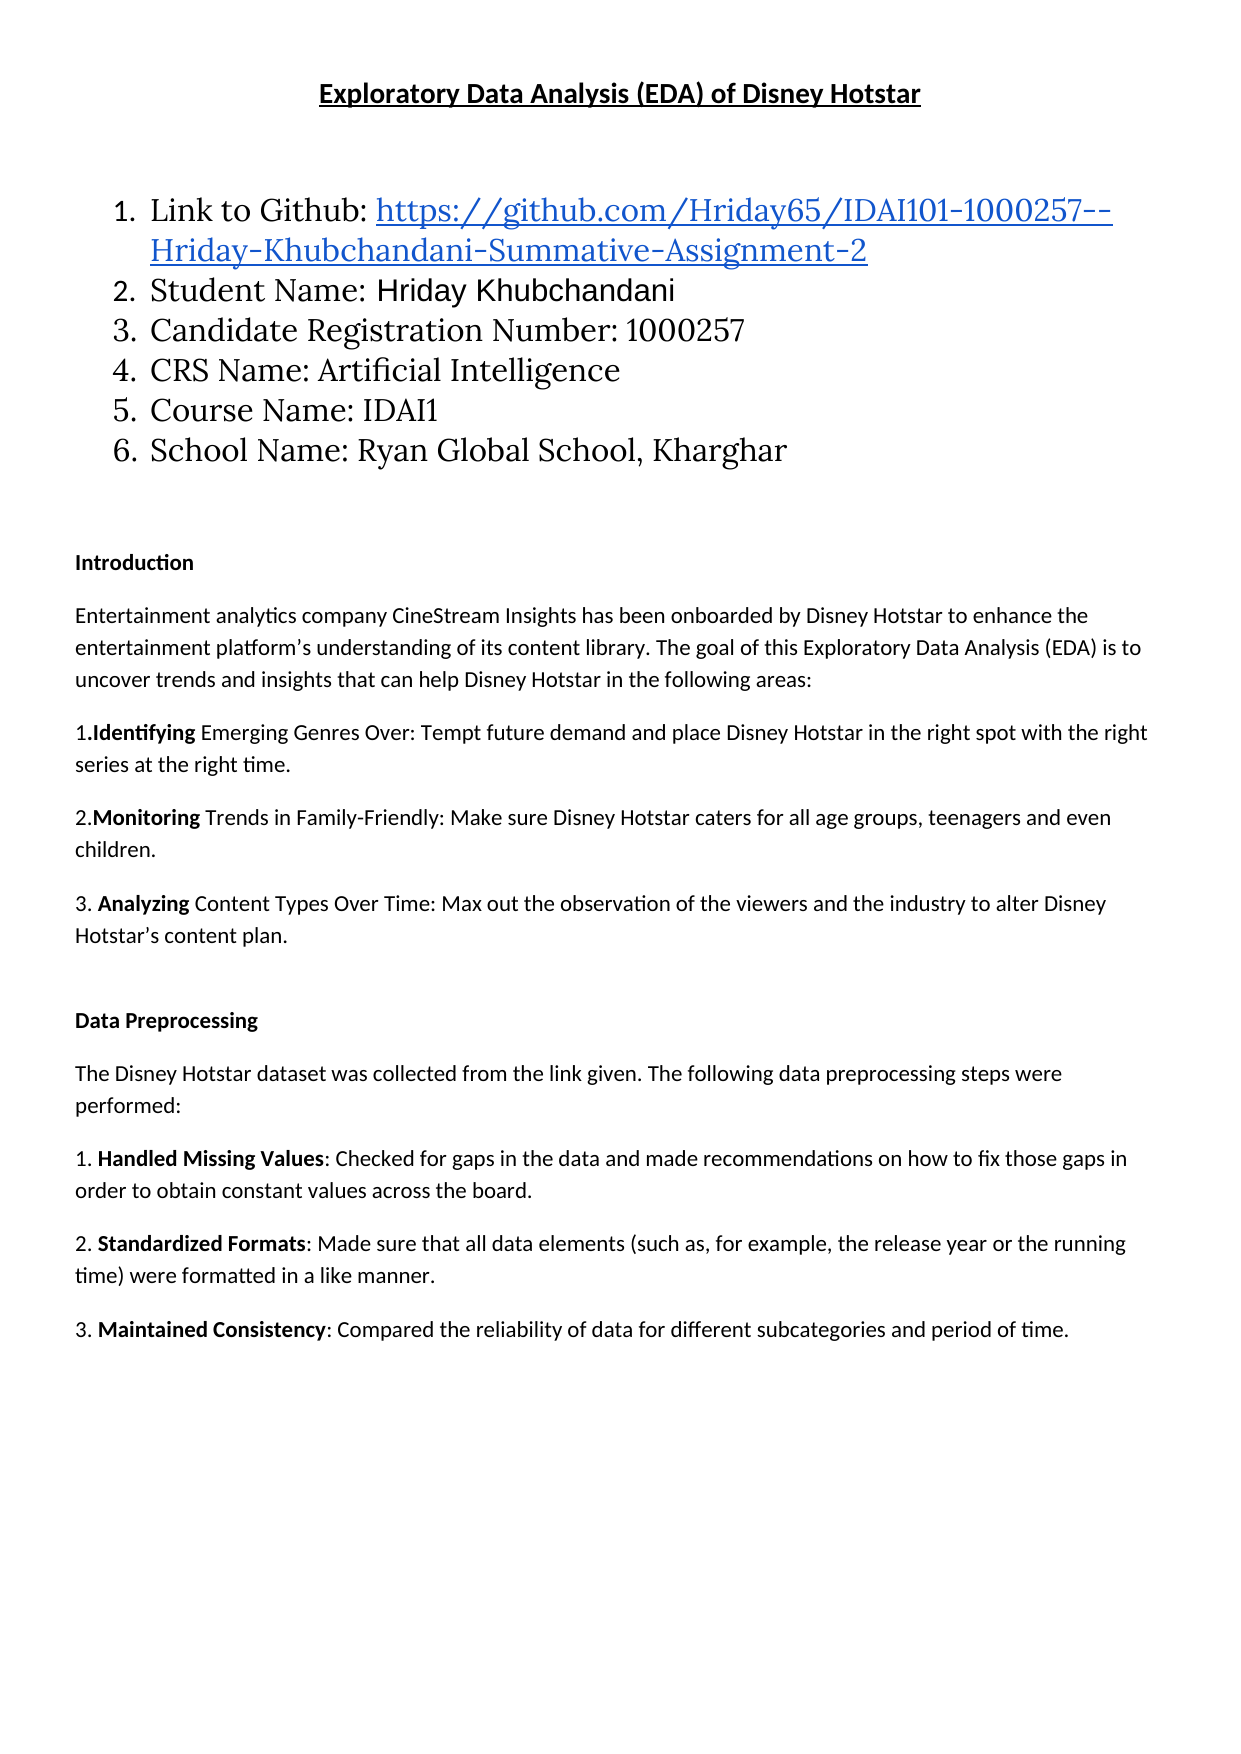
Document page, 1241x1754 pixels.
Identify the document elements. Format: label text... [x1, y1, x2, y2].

text Entertainment analytics company CineStream Insights has been onboarded by Disney Hotstar to enhance the entertainment platform’s understanding of its content library. The goal of this Exploratory Data Analysis (EDA) is to uncover trends and insights that can help Disney Hotstar in the following areas: [75, 601, 1165, 693]
text Data Preprocessing [75, 974, 1165, 1034]
list CRS Name: Artificial Intelligence [112, 350, 1165, 390]
text Introduction [75, 548, 1165, 576]
list School Name: Ryan Global School, Kharghar [112, 430, 1165, 470]
list Course Name: IDAI1 [112, 390, 1165, 430]
text 2. Standardized Formats: Made sure that all data elements (such as, for example, the release year or the running time) were formatted in a like manner. [75, 1229, 1165, 1290]
text 2.Monitoring Trends in Family-Friendly: Make sure Disney Hotstar caters for all age groups, teenagers and even children. [75, 803, 1165, 864]
text Exploratory Data Analysis (EDA) of Disney Hotstar [75, 75, 1165, 111]
text 3. Maintained Consistency: Compared the reliability of data for different subcategories and period of time. [75, 1315, 1165, 1343]
list Candidate Registration Number: 1000257 [112, 310, 1165, 350]
list Link to Github: https://github.com/Hriday65/IDAI101-1000257--Hriday-Khubchandani-Summative-Assignment-2 [112, 190, 1165, 270]
text 3. Analyzing Content Types Over Time: Max out the observation of the viewers and the industry to alter Disney Hotstar’s content plan. [75, 889, 1165, 949]
list Student Name: Hriday Khubchandani [112, 270, 1165, 310]
text The Disney Hotstar dataset was collected from the link given. The following data preprocessing steps were performed: [75, 1059, 1165, 1119]
text 1. Handled Missing Values: Checked for gaps in the data and made recommendations on how to fix those gaps in order to obtain constant values across the board. [75, 1144, 1165, 1204]
text 1.Identifying Emerging Genres Over: Tempt future demand and place Disney Hotstar in the right spot with the right series at the right time. [75, 718, 1165, 778]
